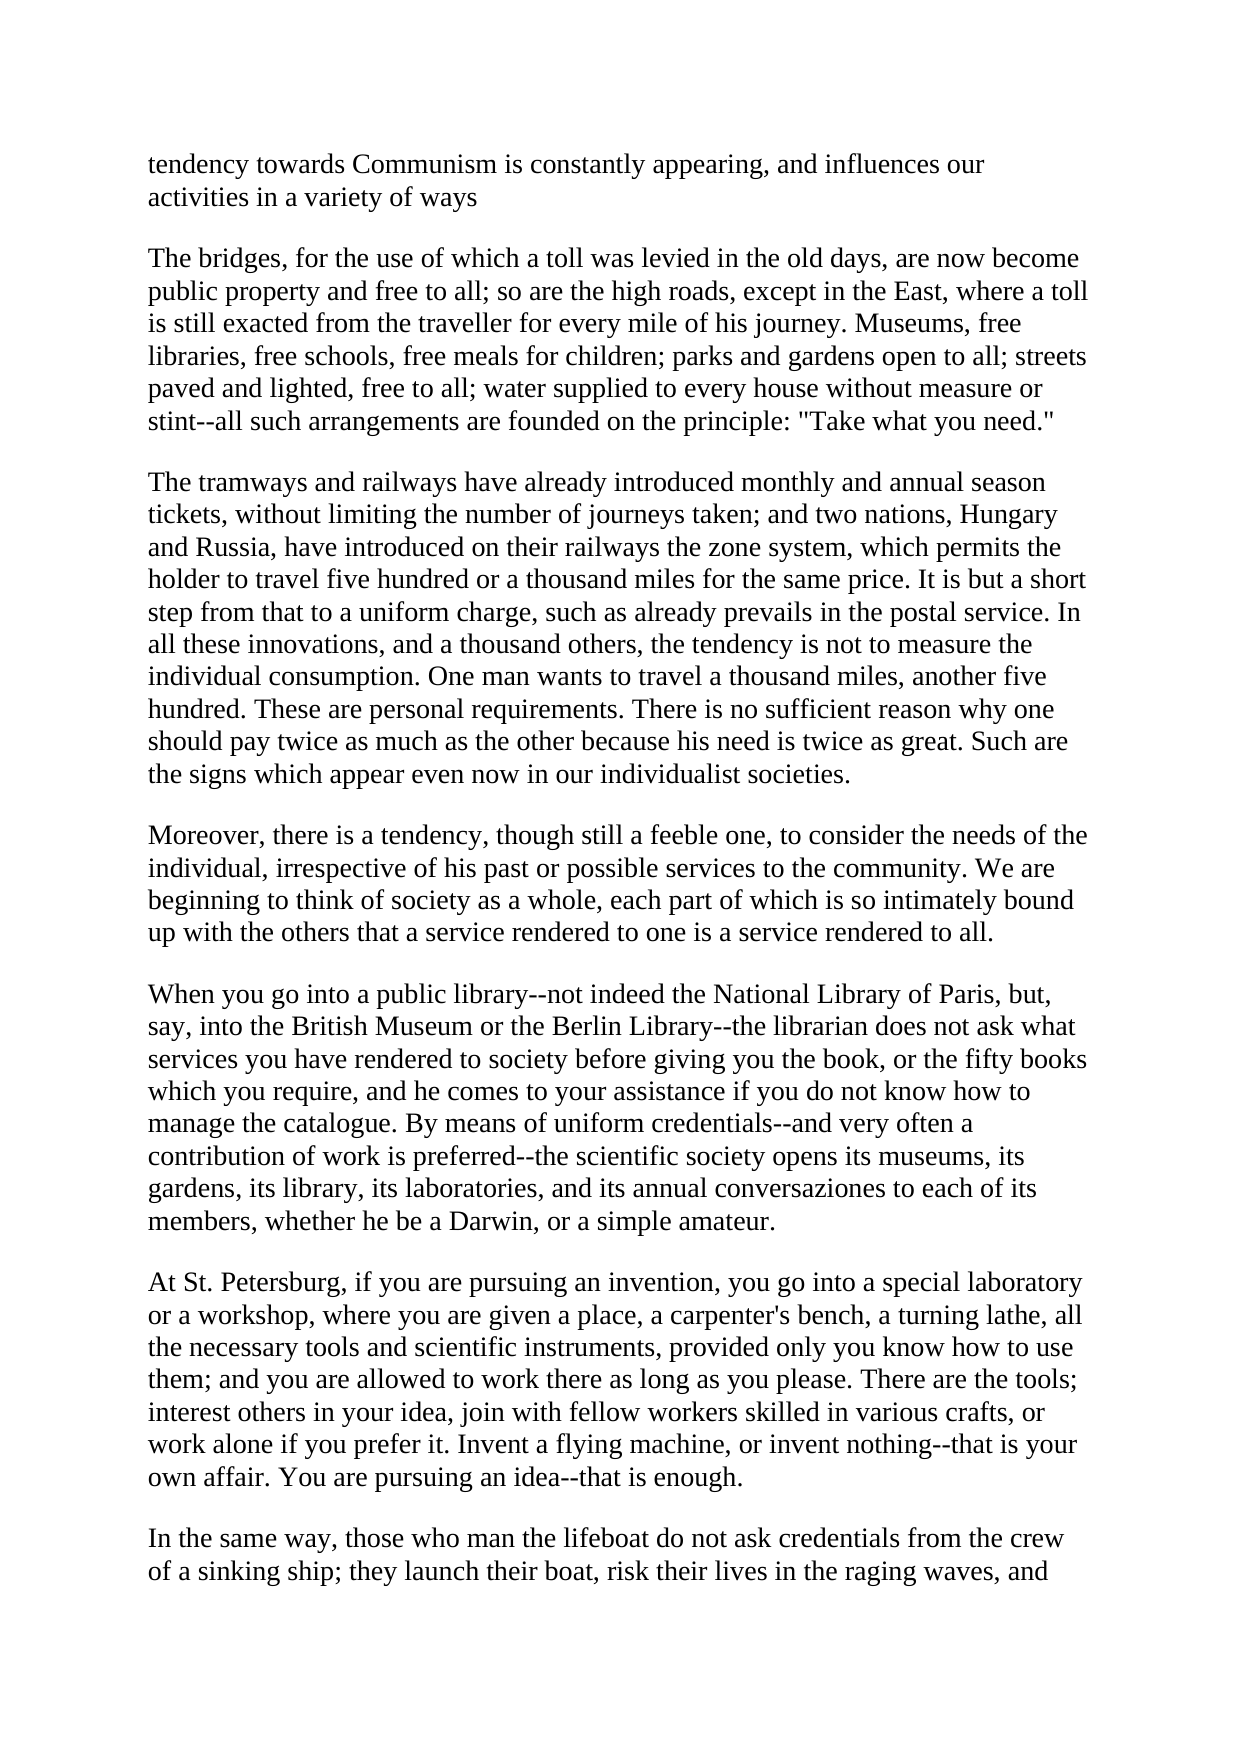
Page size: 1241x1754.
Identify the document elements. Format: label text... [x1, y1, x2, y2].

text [148, 148, 1093, 212]
text When you go into a public library--not indeed the National Library of Paris, but, say, into the British Museum or the Berlin Library--the librarian does not ask what services you have rendered to society before giving you the book, or the fifty books which you require, and he comes to your assistance if you do not know how to manage the catalogue. By means of uniform credentials--and very often a contribution of work is preferred--the scientific society opens its museums, its gardens, its library, its laboratories, and its annual conversaziones to each of its members, whether he be a Darwin, or a simple amateur. [148, 977, 1093, 1236]
text The bridges, for the use of which a toll was levied in the old days, are now become public property and free to all; so are the high roads, except in the East, where a toll is still exacted from the traveller for every mile of his journey. Museums, free libraries, free schools, free meals for children; parks and gardens open to all; streets paved and lighted, free to all; water supplied to every house without measure or stint--all such arrangements are founded on the principle: "Take what you need." [148, 242, 1093, 436]
text Moreover, there is a tendency, though still a feeble one, to consider the needs of the individual, irrespective of his past or possible services to the community. We are beginning to think of society as a whole, each part of which is so intimately bound up with the others that a service rendered to one is a service rendered to all. [148, 818, 1093, 948]
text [148, 1521, 1093, 1586]
text The tramways and railways have already introduced monthly and annual season tickets, without limiting the number of journeys taken; and two nations, Hungary and Russia, have introduced on their railways the zone system, which permits the holder to travel five hundred or a thousand miles for the same price. It is but a short step from that to a uniform charge, such as already prevails in the postal service. In all these innovations, and a thousand others, the tendency is not to measure the individual consumption. One man wants to travel a thousand miles, another five hundred. These are personal requirements. There is no sufficient reason why one should pay twice as much as the other because his need is twice as great. Such are the signs which appear even now in our individualist societies. [148, 465, 1093, 789]
text At St. Petersburg, if you are pursuing an invention, you go into a special laboratory or a workshop, where you are given a place, a carpenter's bench, a turning lathe, all the necessary tools and scientific instruments, provided only you know how to use them; and you are allowed to work there as long as you please. There are the tools; interest others in your idea, join with fellow workers skilled in various crafts, or work alone if you prefer it. Invent a flying machine, or invent nothing--that is your own affair. You are pursuing an idea--that is enough. [148, 1265, 1093, 1492]
